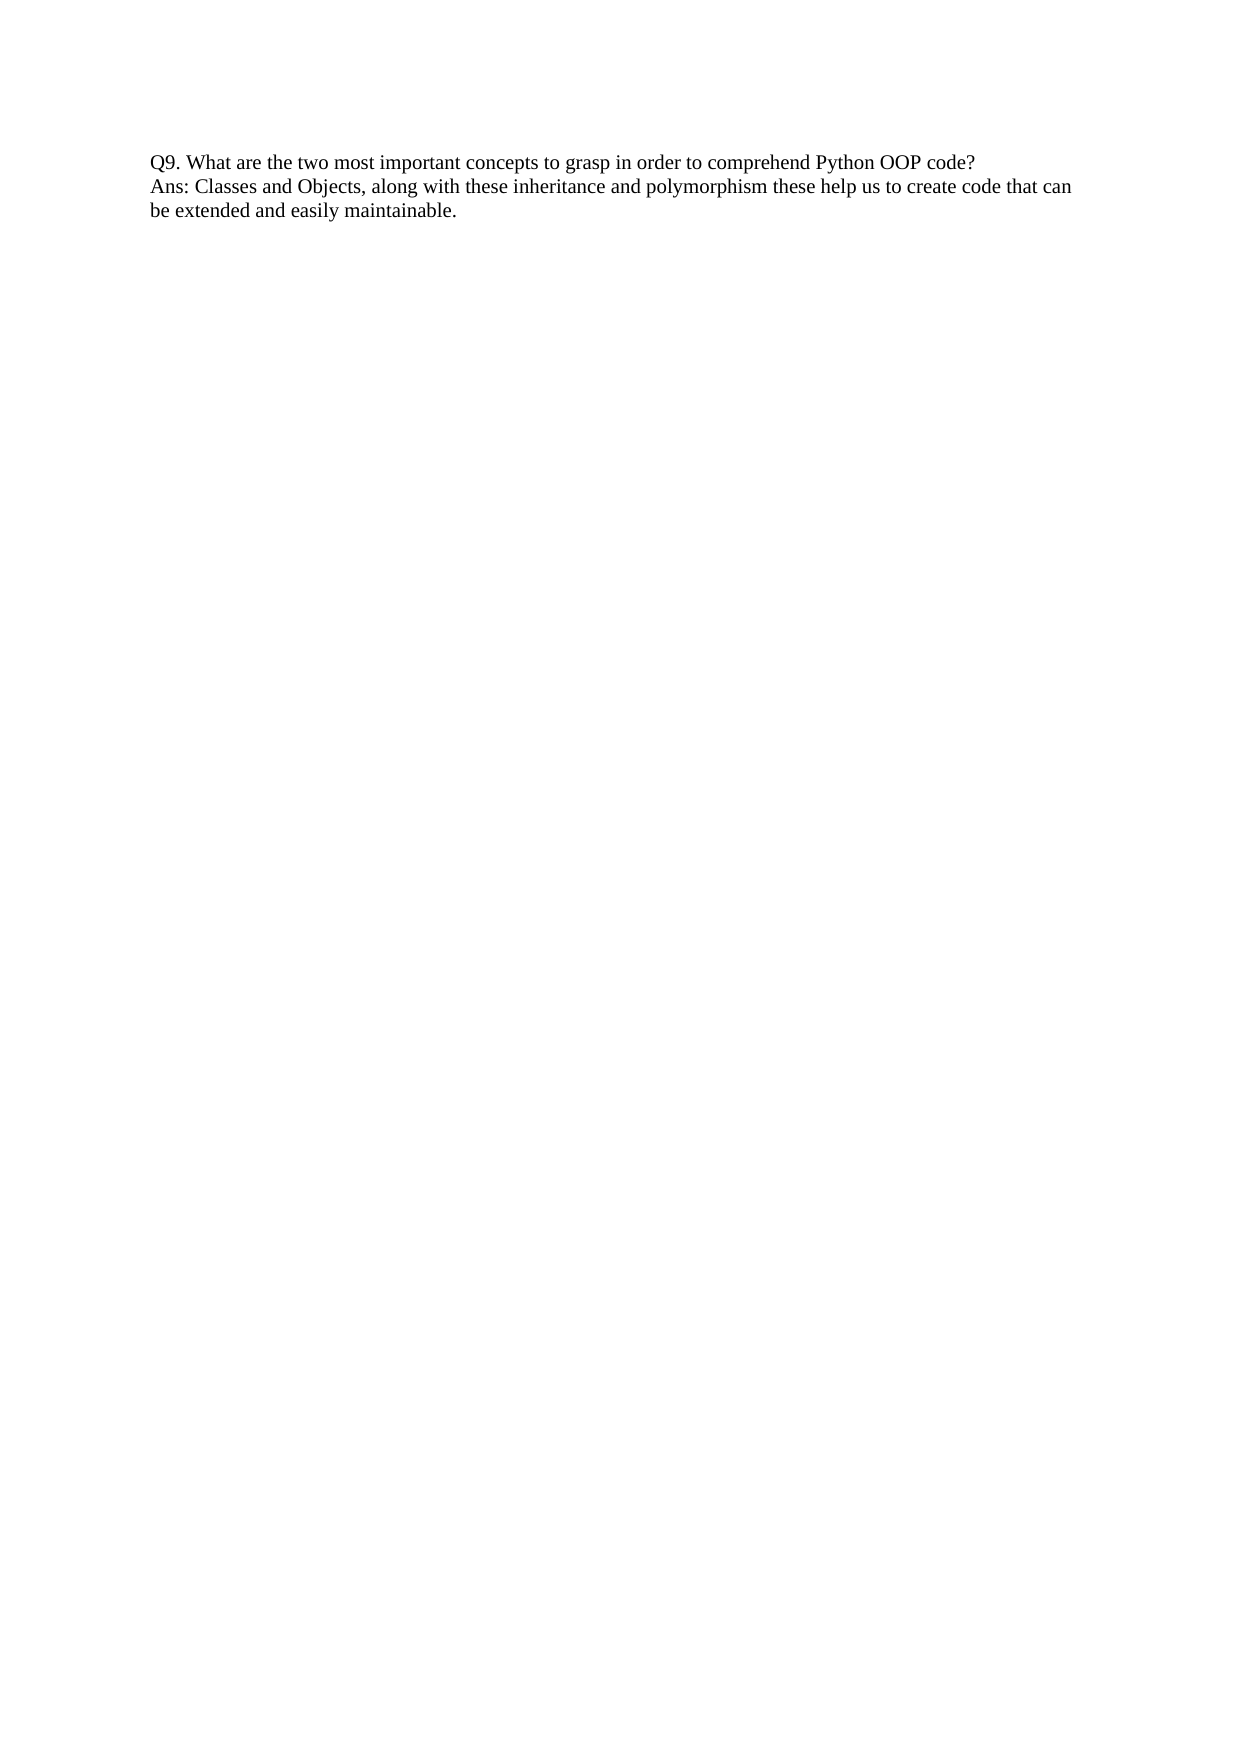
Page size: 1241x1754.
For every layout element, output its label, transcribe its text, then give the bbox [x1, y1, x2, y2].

text Ans: Classes and Objects, along with these inheritance and polymorphism these help us to create code that can be extended and easily maintainable. [150, 174, 1090, 222]
text Q9. What are the two most important concepts to grasp in order to comprehend Python OOP code? [150, 150, 1090, 174]
